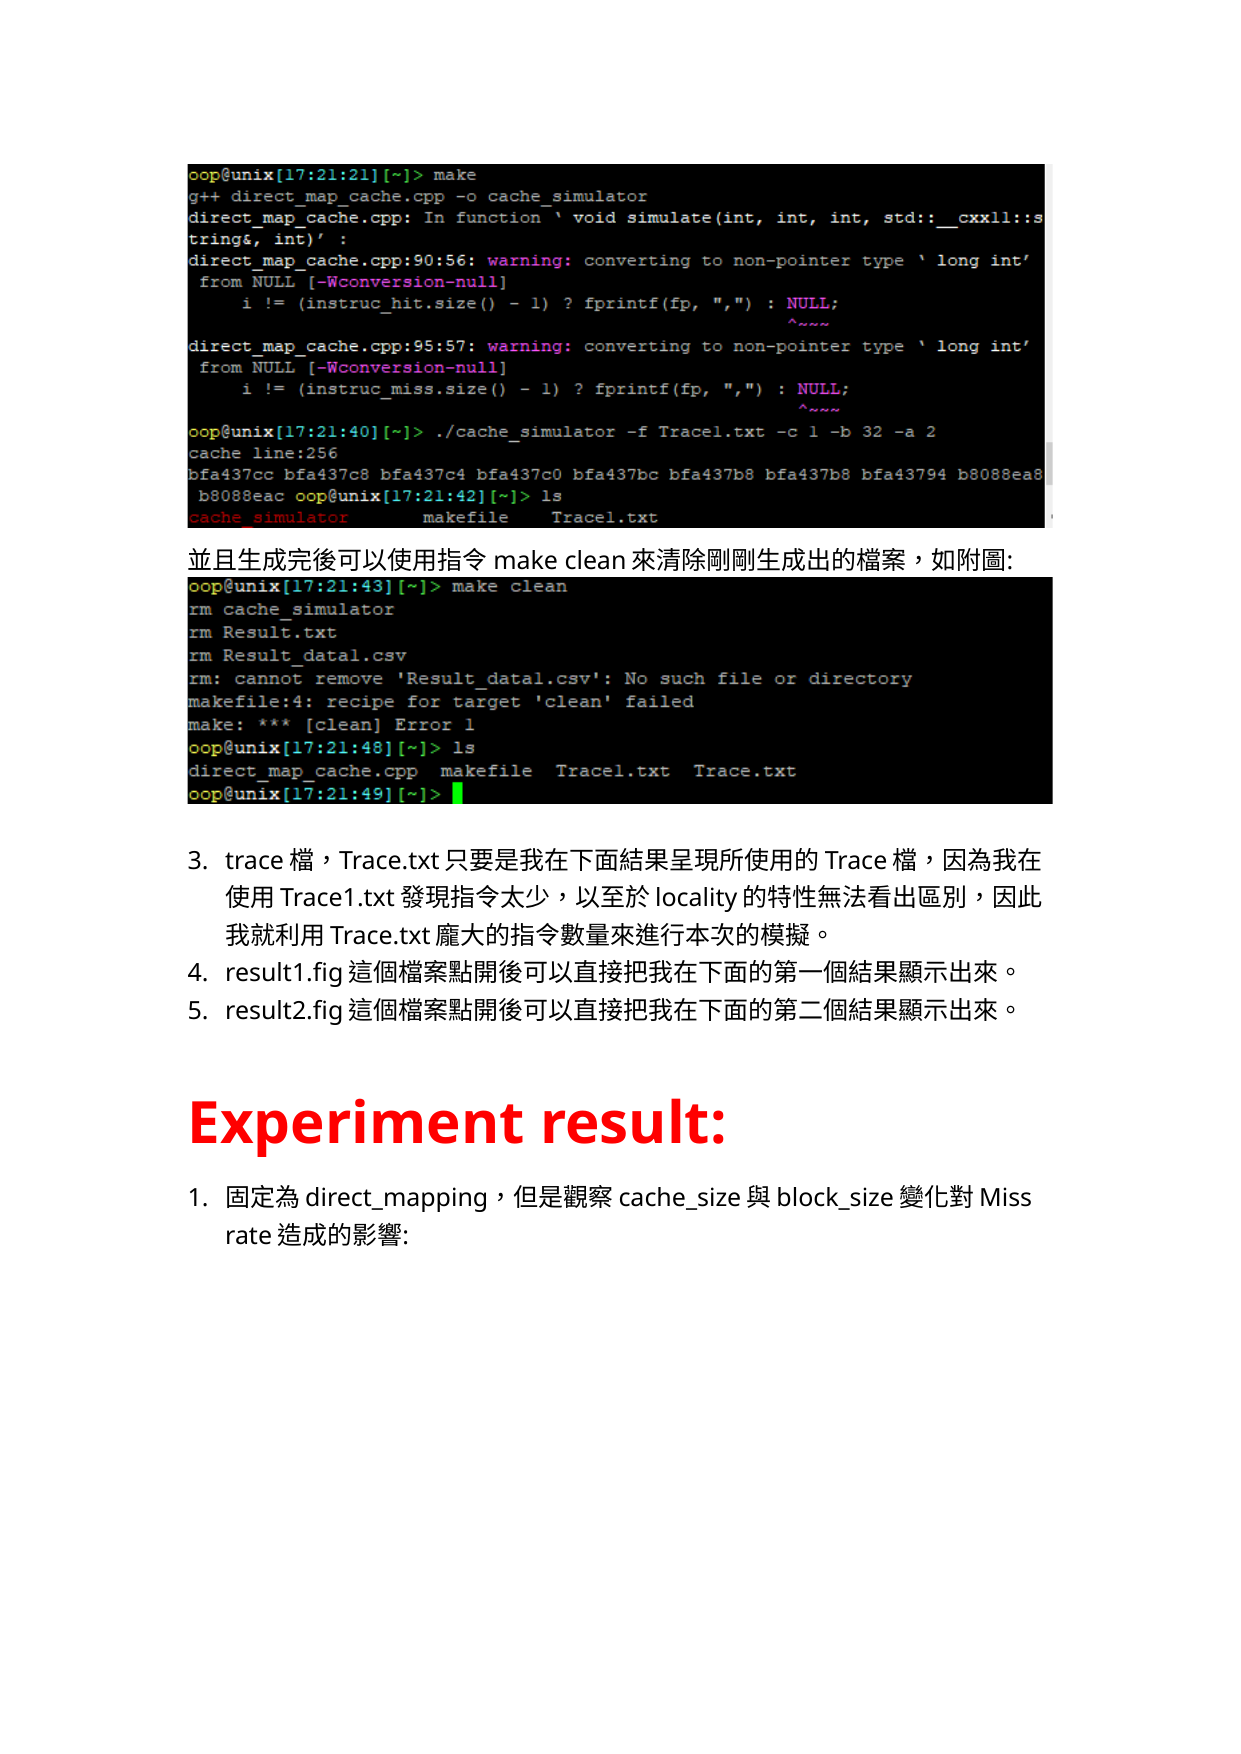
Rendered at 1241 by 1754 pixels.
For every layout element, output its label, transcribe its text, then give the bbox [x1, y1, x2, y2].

text 並且生成完後可以使用指令 make clean來清除剛剛生成出的檔案，如附圖: [187, 539, 1053, 577]
list trace檔，Trace.txt只要是我在下面結果呈現所使用的Trace檔，因為我在使用Trace1.txt發現指令太少，以至於locality的特性無法看出區別，因此我就利用Trace.txt龐大的指令數量來進行本次的模擬。 [187, 839, 1053, 952]
text Experiment result: [187, 1064, 1053, 1177]
picture [187, 577, 1053, 804]
picture [187, 164, 1053, 528]
list result2.fig這個檔案點開後可以直接把我在下面的第二個結果顯示出來。 [187, 989, 1053, 1027]
list 固定為direct_mapping，但是觀察cache_size與block_size變化對Miss rate造成的影響: [187, 1177, 1053, 1252]
list result1.fig這個檔案點開後可以直接把我在下面的第一個結果顯示出來。 [187, 952, 1053, 989]
